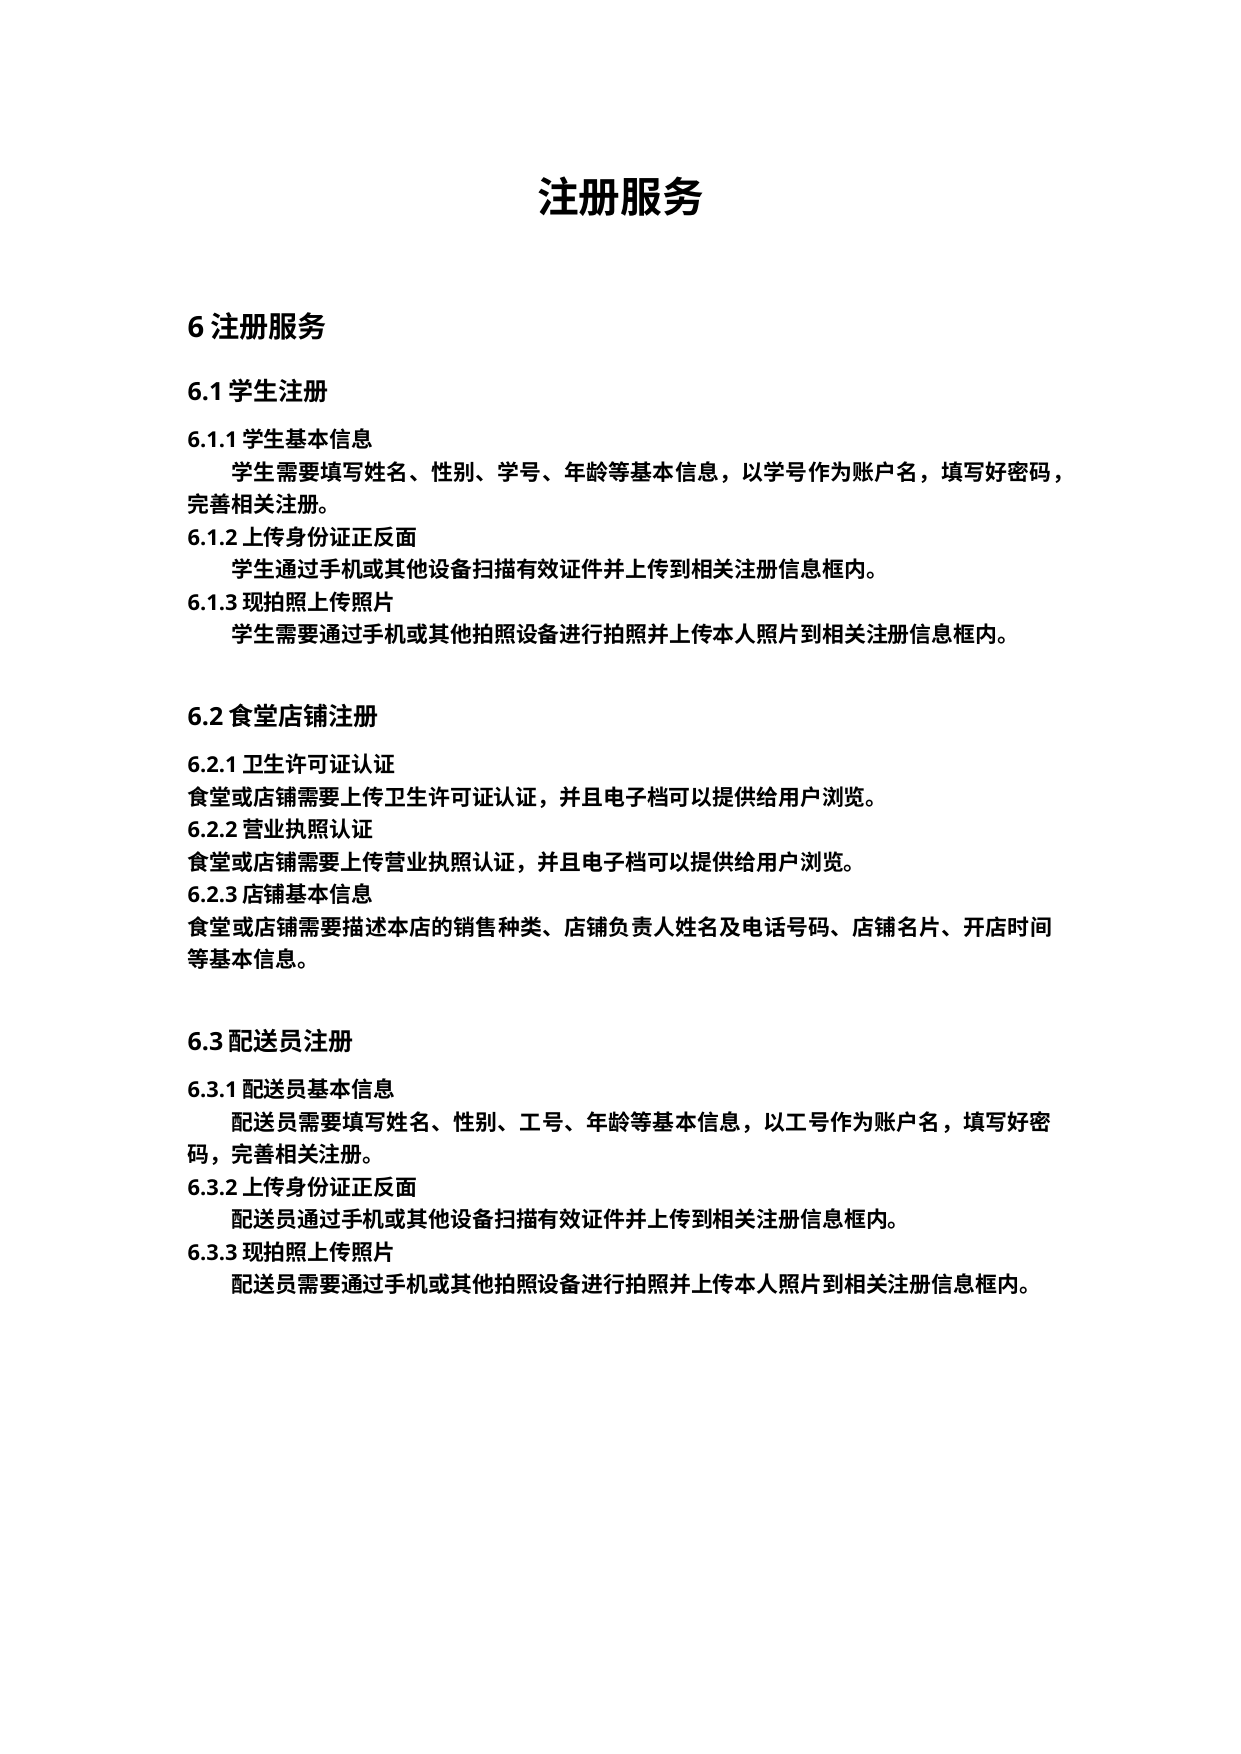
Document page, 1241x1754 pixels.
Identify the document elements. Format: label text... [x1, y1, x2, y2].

text 配送员通过手机或其他设备扫描有效证件并上传到相关注册信息框内。 [187, 1202, 1053, 1234]
text 注册服务 [187, 162, 1053, 227]
text 6.1学生注册 [187, 357, 1053, 422]
text 6注册服务 [187, 292, 1053, 357]
text 6.1.1学生基本信息 [187, 422, 1053, 454]
text 6.3配送员注册 [187, 1007, 1053, 1072]
text 配送员需要填写姓名、性别、工号、年龄等基本信息，以工号作为账户名，填写好密码，完善相关注册。 [187, 1104, 1053, 1169]
text 食堂或店铺需要描述本店的销售种类、店铺负责人姓名及电话号码、店铺名片、开店时间等基本信息。 [187, 909, 1053, 974]
text 学生需要填写姓名、性别、学号、年龄等基本信息，以学号作为账户名，填写好密码，完善相关注册。 [187, 454, 1053, 519]
text 学生需要通过手机或其他拍照设备进行拍照并上传本人照片到相关注册信息框内。 [187, 617, 1053, 649]
text 6.3.1配送员基本信息 [187, 1072, 1053, 1104]
text 6.3.2上传身份证正反面 [187, 1169, 1053, 1202]
text 6.2.1卫生许可证认证 [187, 747, 1053, 779]
text 配送员需要通过手机或其他拍照设备进行拍照并上传本人照片到相关注册信息框内。 [187, 1267, 1053, 1299]
text 6.2食堂店铺注册 [187, 682, 1053, 747]
text 6.1.2上传身份证正反面 [187, 519, 1053, 552]
text 食堂或店铺需要上传营业执照认证，并且电子档可以提供给用户浏览。 [187, 844, 1053, 877]
text 6.2.2营业执照认证 [187, 812, 1053, 844]
text 食堂或店铺需要上传卫生许可证认证，并且电子档可以提供给用户浏览。 [187, 779, 1053, 812]
text 学生通过手机或其他设备扫描有效证件并上传到相关注册信息框内。 [187, 552, 1053, 584]
text 6.3.3现拍照上传照片 [187, 1234, 1053, 1267]
text 6.1.3现拍照上传照片 [187, 584, 1053, 617]
text 6.2.3店铺基本信息 [187, 877, 1053, 909]
